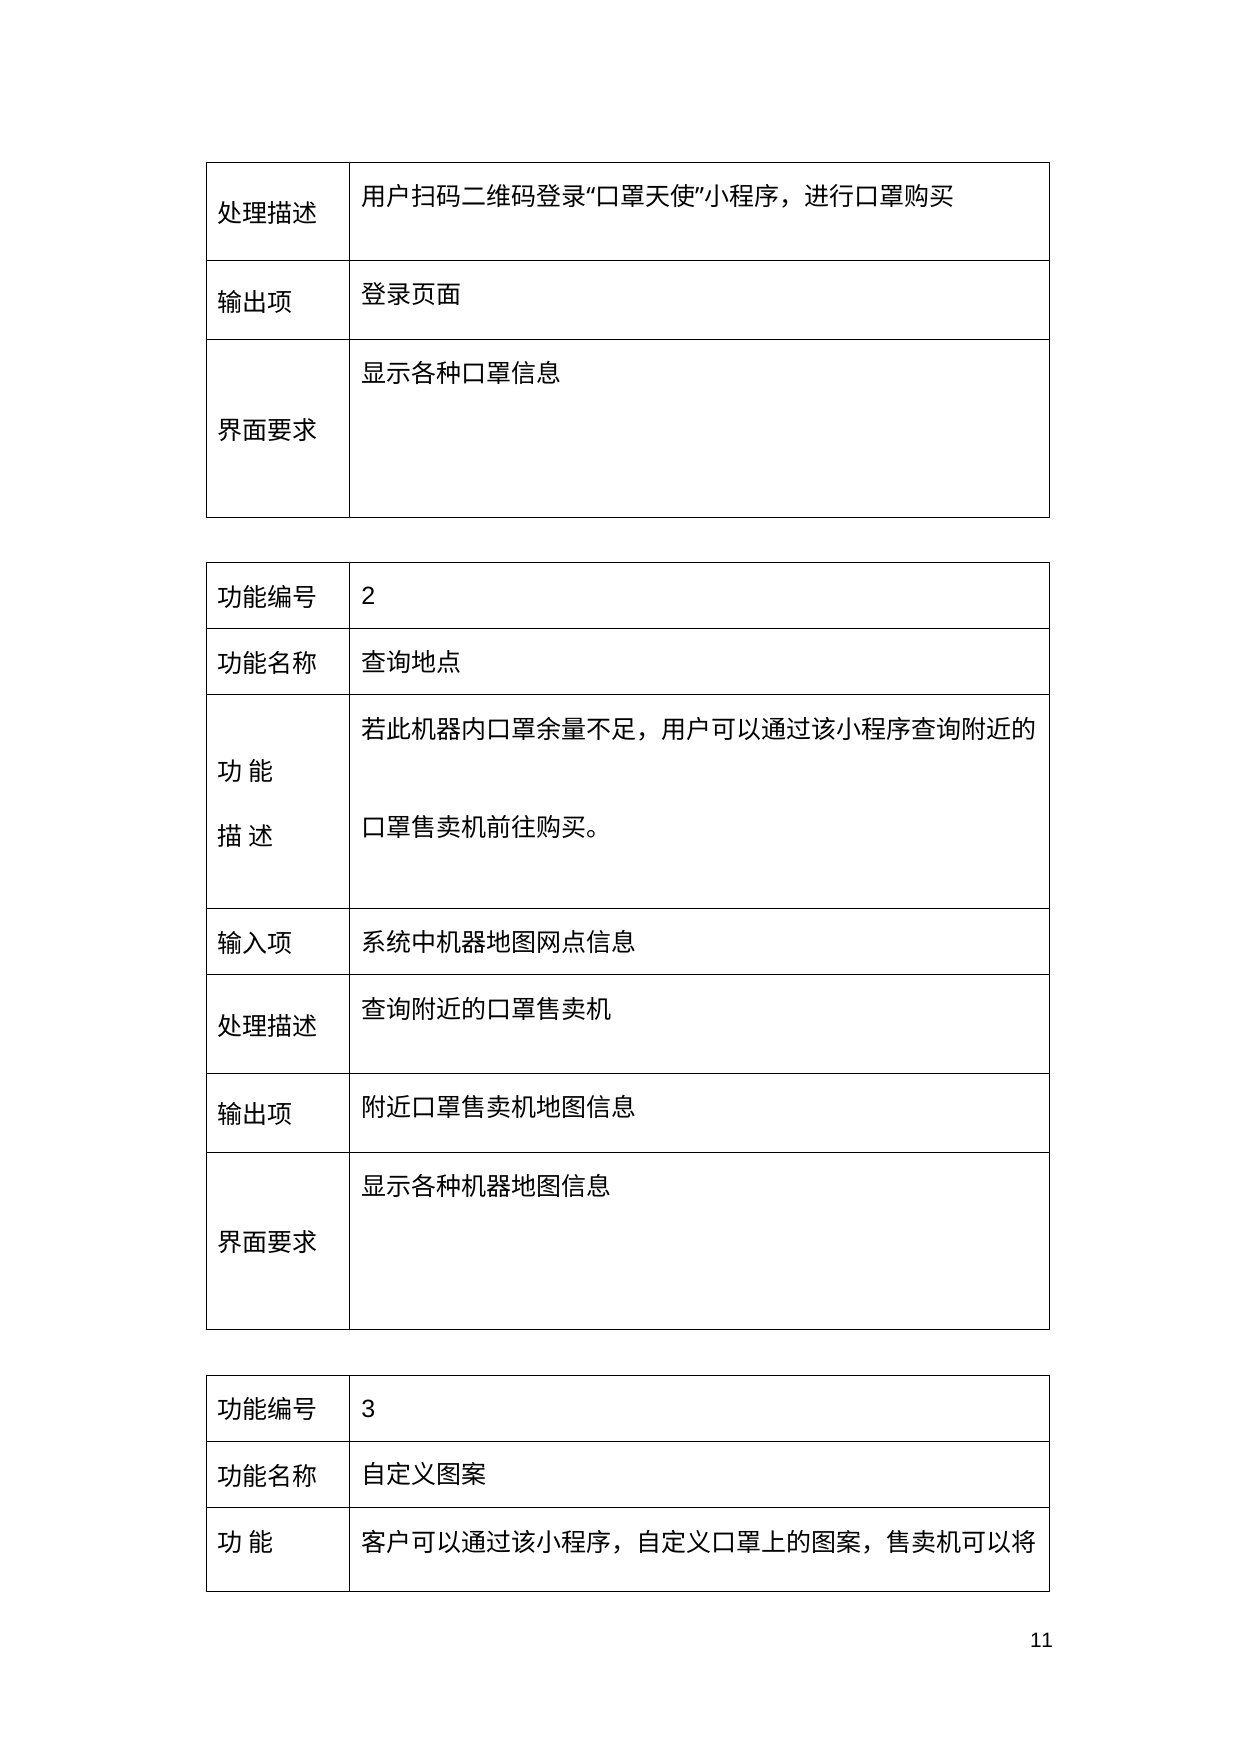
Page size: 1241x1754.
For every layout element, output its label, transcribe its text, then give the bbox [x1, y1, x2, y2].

table_cell 显示各种口罩信息 [350, 340, 1049, 517]
table_cell 处理描述 [207, 163, 349, 260]
table_cell 系统中机器地图网点信息 [350, 909, 1049, 974]
table_cell 输出项 [207, 1074, 349, 1152]
table_header 3 [350, 1376, 1049, 1441]
table_cell 处理描述 [207, 975, 349, 1073]
table_cell 功能名称 [207, 1442, 349, 1507]
table_cell 输出项 [207, 261, 349, 339]
table_header 2 [350, 563, 1049, 628]
table_cell 界面要求 [207, 340, 349, 517]
table_cell 显示各种机器地图信息 [350, 1153, 1049, 1329]
table_cell 界面要求 [207, 1153, 349, 1329]
table_cell 若此机器内口罩余量不足，用户可以通过该小程序查询附近的口罩售卖机前往购买。 [350, 695, 1049, 908]
table_cell 查询地点 [350, 629, 1049, 694]
table_cell 功 能 描 述 [207, 695, 349, 908]
table_header 功能编号 [207, 563, 349, 628]
table_header 功能编号 [207, 1376, 349, 1441]
table_cell 自定义图案 [350, 1442, 1049, 1507]
table_cell 功能名称 [207, 629, 349, 694]
table_cell 登录页面 [350, 261, 1049, 339]
table_cell 附近口罩售卖机地图信息 [350, 1074, 1049, 1152]
table_cell 客户可以通过该小程序，自定义口罩上的图案，售卖机可以将图案打印在口罩上并出售。 [350, 1508, 1049, 1591]
table_cell 查询附近的口罩售卖机 [350, 975, 1049, 1073]
table_cell 输入项 [207, 909, 349, 974]
table_cell 用户扫码二维码登录“口罩天使”小程序，进行口罩购买 [350, 163, 1049, 260]
table_cell 功 能 描 述 [207, 1508, 349, 1591]
